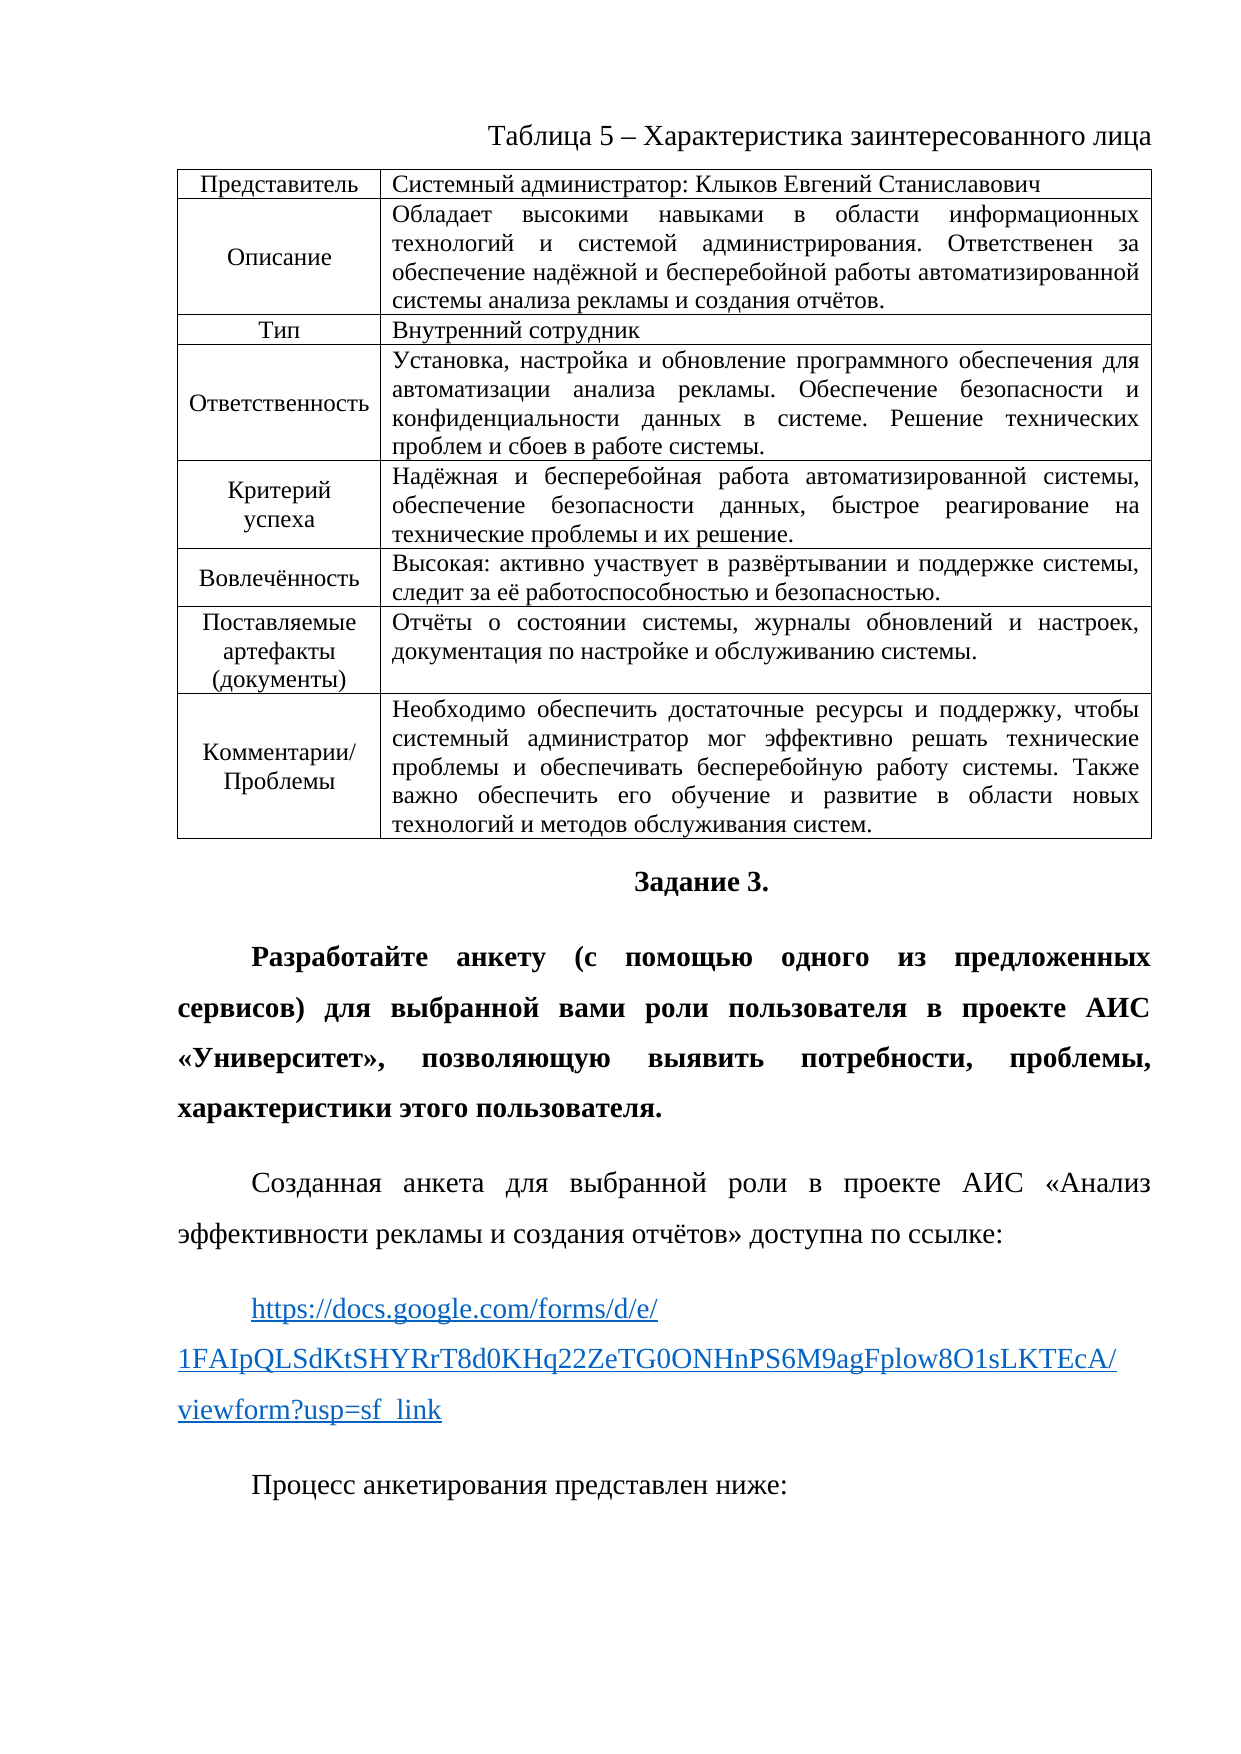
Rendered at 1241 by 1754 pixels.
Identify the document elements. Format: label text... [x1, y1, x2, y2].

text Созданная анкета для выбранной роли в проекте АИС «Анализ эффективности рекламы и создания отчётов» доступна по ссылке: [177, 1166, 1152, 1249]
text Разработайте анкету (с помощью одного из предложенных сервисов) для выбранной вами роли пользователя в проекте АИС «Университет», позволяющую выявить потребности, проблемы, характеристики этого пользователя. [177, 939, 1152, 1124]
table_header Представитель [178, 170, 380, 198]
table_cell Ответственность [178, 345, 380, 460]
table_cell Необходимо обеспечить достаточные ресурсы и поддержку, чтобы системный администратор мог эффективно решать технические проблемы и обеспечивать бесперебойную работу системы. Также важно обеспечить его обучение и развитие в области новых технологий и методов обслуживания систем. [381, 694, 1151, 838]
text Задание 3. [177, 864, 1152, 898]
table_header Системный администратор: Клыков Евгений Станиславович [381, 170, 1151, 198]
table_cell Тип [178, 315, 380, 344]
table_cell Высокая: активно участвует в развёртывании и поддержке системы, следит за её работоспособностью и безопасностью. [381, 549, 1151, 606]
table_cell Поставляемые артефакты (документы) [178, 607, 380, 693]
text Процесс анкетирования представлен ниже: [177, 1467, 1152, 1501]
table_cell Описание [178, 199, 380, 314]
table_cell Надёжная и бесперебойная работа автоматизированной системы, обеспечение безопасности данных, быстрое реагирование на технические проблемы и их решение. [381, 461, 1151, 547]
text https://docs.google.com/forms/d/e/1FAIpQLSdKtSHYRrT8d0KHq22ZeTG0ONHnPS6M9agFplow8O1sLKTEcA/viewform?usp=sf_link [177, 1291, 1152, 1425]
table_cell Критерий успеха [178, 461, 380, 547]
table_cell Внутренний сотрудник [381, 315, 1151, 344]
table_cell Вовлечённость [178, 549, 380, 606]
text Таблица 5 – Характеристика заинтересованного лица [177, 118, 1152, 152]
table_cell Комментарии/ Проблемы [178, 694, 380, 838]
table_cell Установка, настройка и обновление программного обеспечения для автоматизации анализа рекламы. Обеспечение безопасности и конфиденциальности данных в системе. Решение технических проблем и сбоев в работе системы. [381, 345, 1151, 460]
table_cell Обладает высокими навыками в области информационных технологий и системой администрирования. Ответственен за обеспечение надёжной и бесперебойной работы автоматизированной системы анализа рекламы и создания отчётов. [381, 199, 1151, 314]
table_cell Отчёты о состоянии системы, журналы обновлений и настроек, документация по настройке и обслуживанию системы. [381, 607, 1151, 693]
